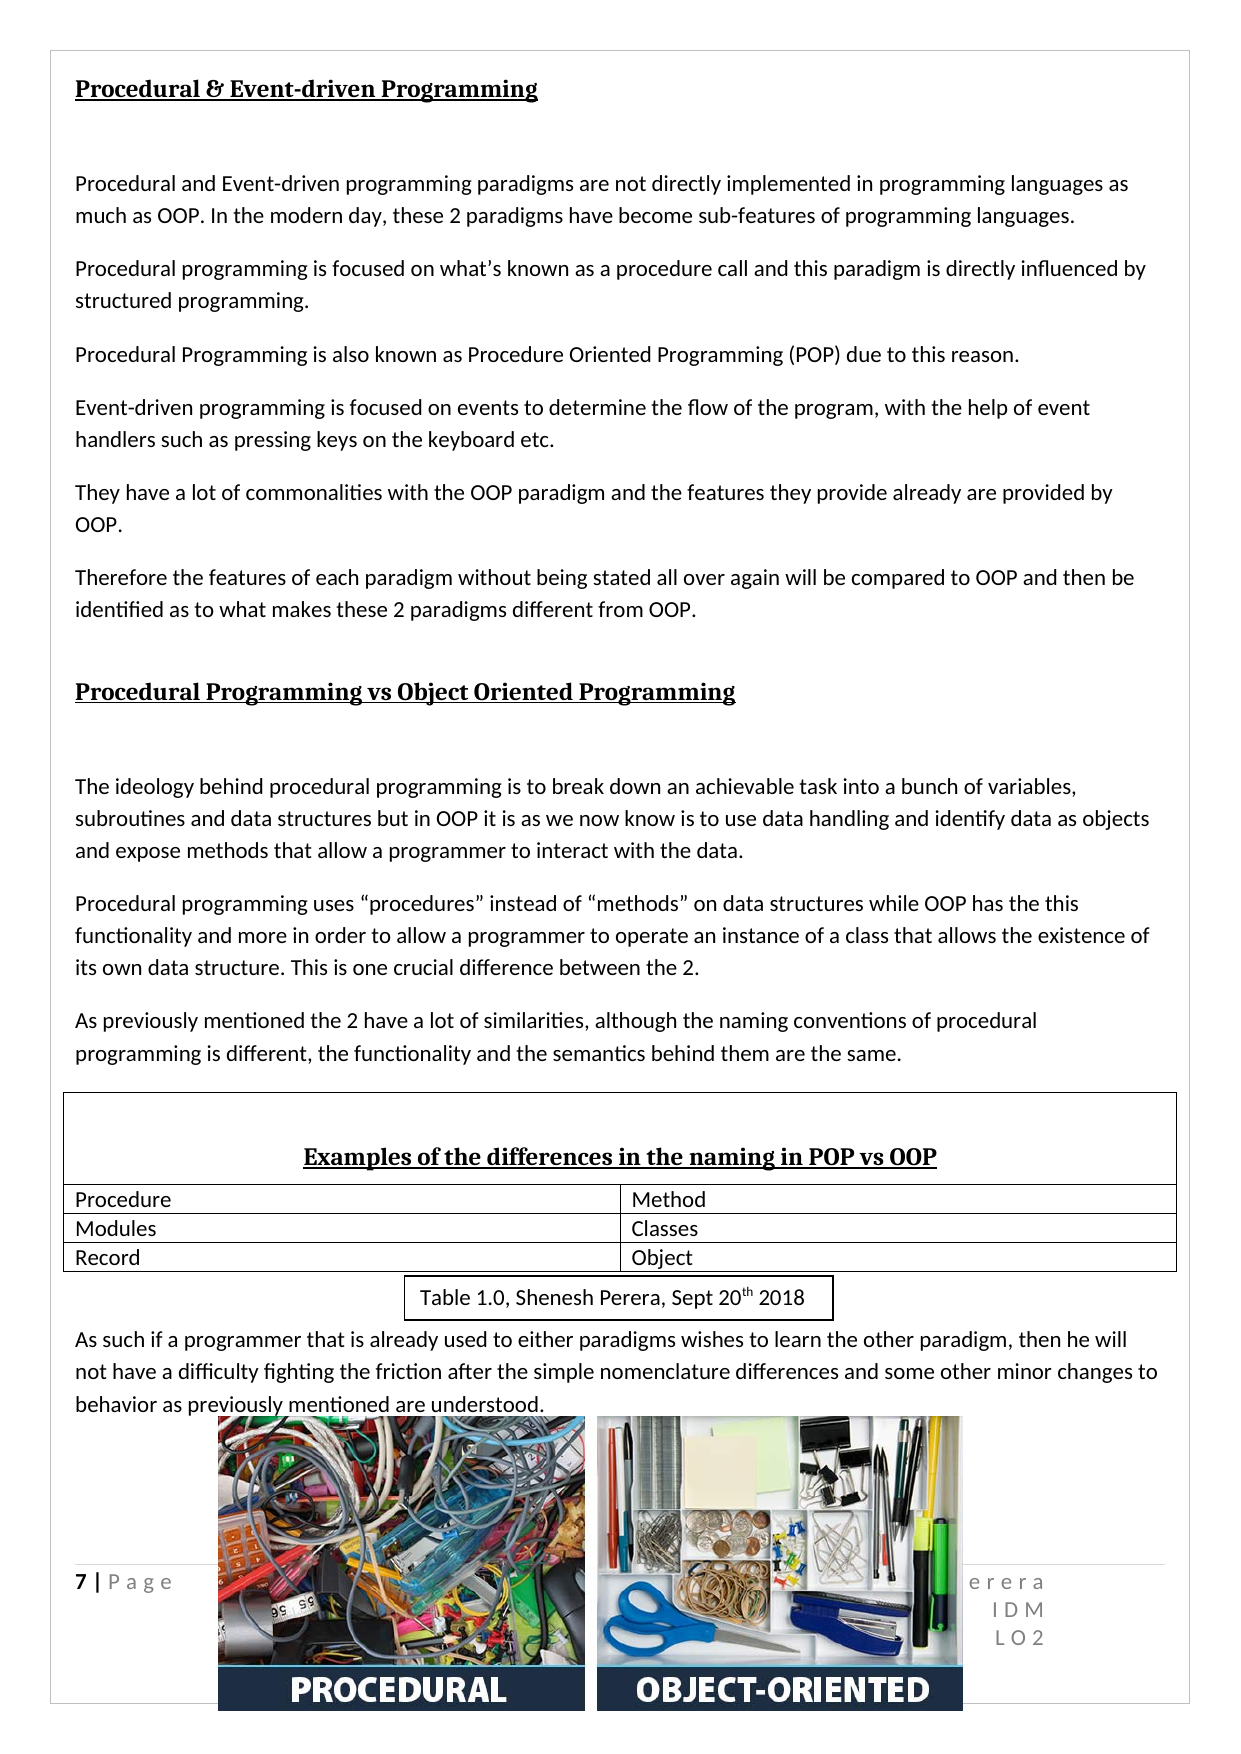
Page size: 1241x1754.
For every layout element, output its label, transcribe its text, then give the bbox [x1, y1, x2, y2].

table_cell Object [621, 1243, 1176, 1271]
text Procedural programming uses “procedures” instead of “methods” on data structures while OOP has the this functionality and more in order to allow a programmer to operate an instance of a class that allows the existence of its own data structure. This is one crucial difference between the 2. [75, 889, 1165, 982]
picture [218, 1416, 963, 1711]
text Procedural programming is focused on what’s known as a procedure call and this paradigm is directly influenced by structured programming. [75, 254, 1165, 315]
table_cell Record [64, 1243, 620, 1271]
text They have a lot of commonalities with the OOP paradigm and the features they provide already are provided by OOP. [75, 478, 1165, 538]
table_cell Modules [64, 1214, 620, 1242]
table_cell Classes [621, 1214, 1176, 1242]
subtitle Procedural Programming vs Object Oriented Programming [75, 677, 1165, 706]
text Therefore the features of each paradigm without being stated all over again will be compared to OOP and then be identified as to what makes these 2 paradigms different from OOP. [75, 563, 1165, 623]
text Event-driven programming is focused on events to determine the flow of the program, with the help of event handlers such as pressing keys on the keyboard etc. [75, 393, 1165, 453]
text Procedural Programming is also known as Procedure Oriented Programming (POP) due to this reason. [75, 340, 1165, 368]
table_header Examples of the differences in the naming in POP vs OOP [64, 1093, 1176, 1184]
text Procedural and Event-driven programming paradigms are not directly implemented in programming languages as much as OOP. In the modern day, these 2 paradigms have become sub-features of programming languages. [75, 169, 1165, 229]
text As previously mentioned the 2 have a lot of similarities, although the naming conventions of procedural programming is different, the functionality and the semantics behind them are the same. [75, 1007, 1165, 1067]
text As such if a programmer that is already used to either paradigms wishes to learn the other paradigm, then he will not have a difficulty fighting the friction after the simple nomenclature differences and some other minor changes to behavior as previously mentioned are understood. [75, 1325, 1165, 1418]
table_cell Procedure [64, 1185, 620, 1213]
text The ideology behind procedural programming is to break down an achievable task into a bunch of variables, subroutines and data structures but in OOP it is as we now know is to use data handling and identify data as objects and expose methods that allow a programmer to interact with the data. [75, 772, 1165, 864]
table_cell Method [621, 1185, 1176, 1213]
subtitle Procedural & Event-driven Programming [75, 75, 1165, 104]
